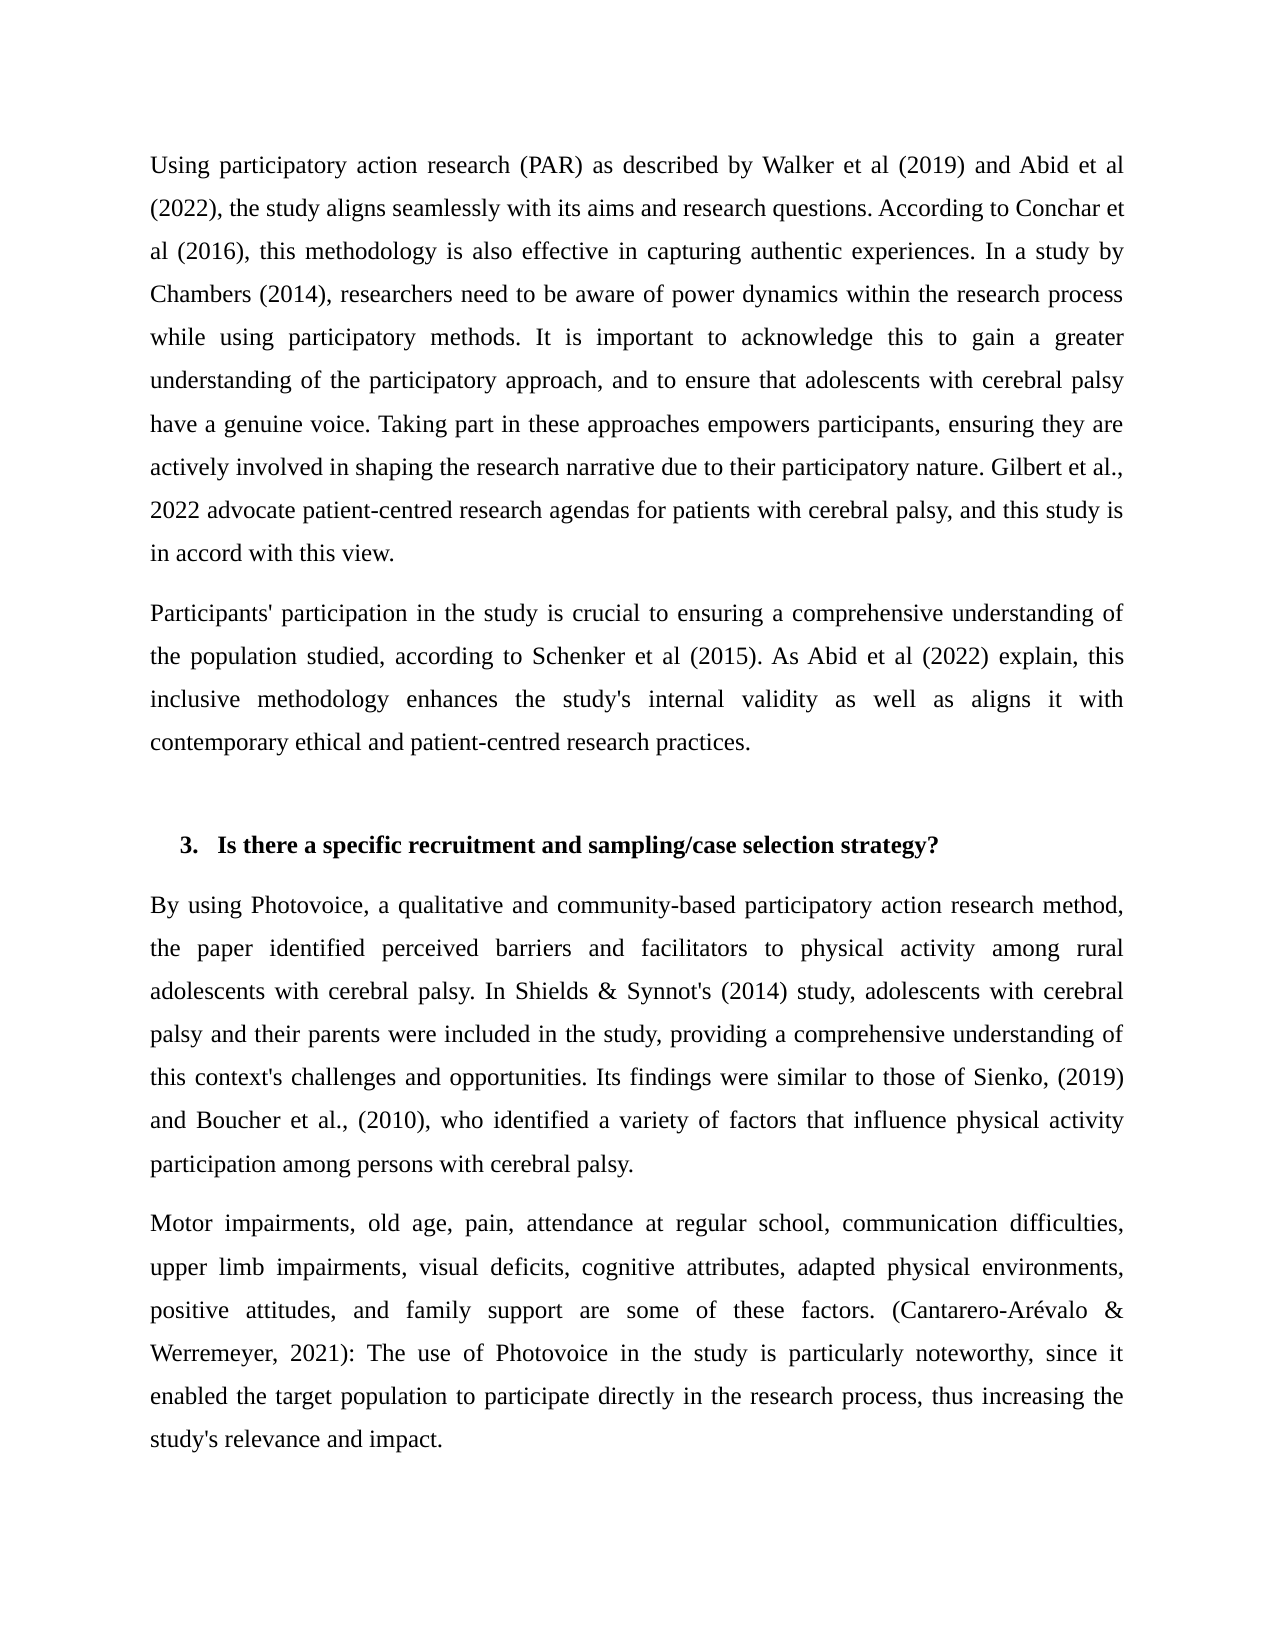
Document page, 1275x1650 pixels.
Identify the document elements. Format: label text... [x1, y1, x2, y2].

text Motor impairments, old age, pain, attendance at regular school, communication difficulties, upper limb impairments, visual deficits, cognitive attributes, adapted physical environments, positive attitudes, and family support are some of these factors. (Cantarero-Arévalo & Werremeyer, 2021): The use of Photovoice in the study is particularly noteworthy, since it enabled the target population to participate directly in the research process, thus increasing the study's relevance and impact. [150, 1208, 1125, 1453]
text Participants' participation in the study is crucial to ensuring a comprehensive understanding of the population studied, according to Schenker et al (2015). As Abid et al (2022) explain, this inclusive methodology enhances the study's internal validity as well as aligns it with contemporary ethical and patient-centred research practices. [150, 598, 1125, 756]
text By using Photovoice, a qualitative and community-based participatory action research method, the paper identified perceived barriers and facilitators to physical activity among rural adolescents with cerebral palsy. In Shields & Synnot's (2014) study, adolescents with cerebral palsy and their parents were included in the study, providing a comprehensive understanding of this context's challenges and opportunities. Its findings were similar to those of Sienko, (2019) and Boucher et al., (2010), who identified a variety of factors that influence physical activity participation among persons with cerebral palsy. [150, 890, 1125, 1177]
list Is there a specific recruitment and sampling/case selection strategy? [179, 830, 1125, 859]
